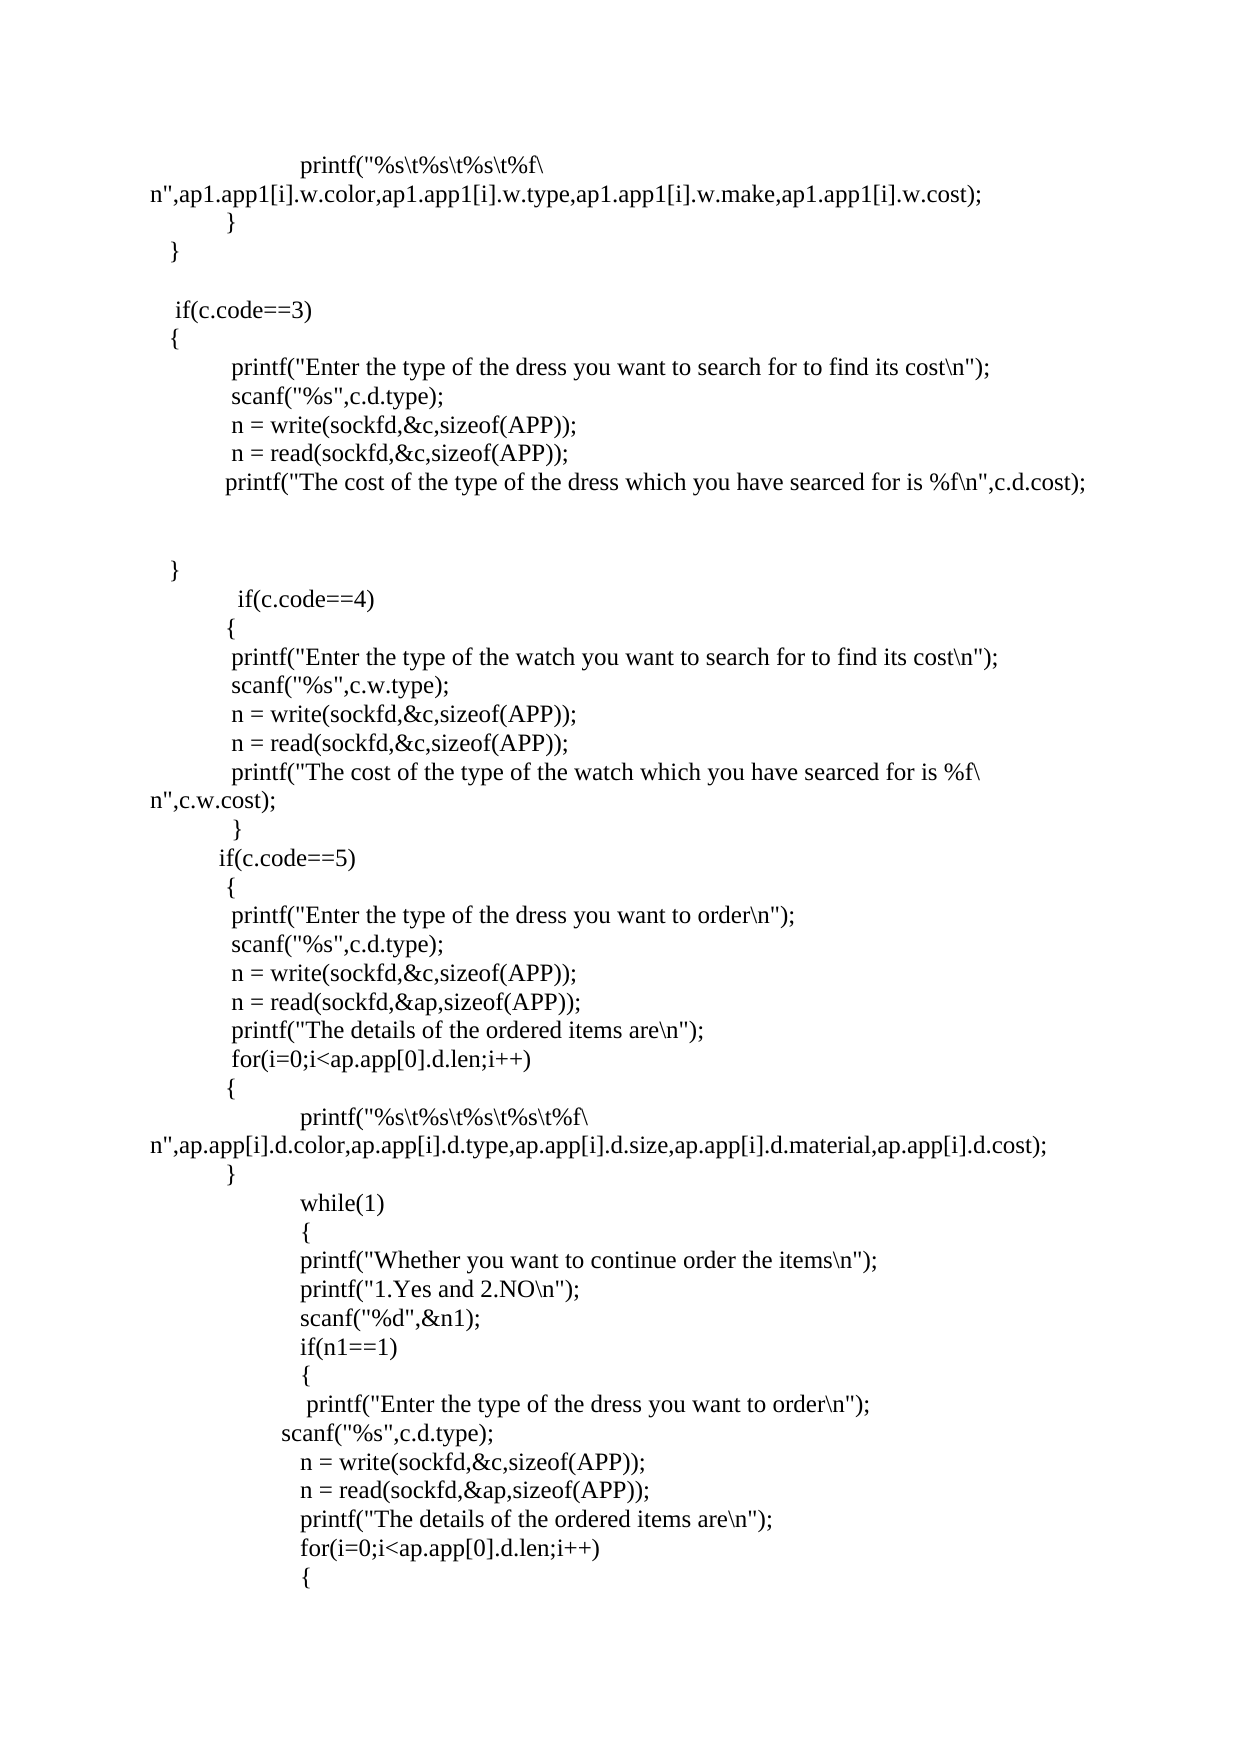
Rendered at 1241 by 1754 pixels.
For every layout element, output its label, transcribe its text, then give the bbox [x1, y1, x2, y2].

text printf("The details of the ordered items are\n"); [150, 1016, 1090, 1044]
text if(c.code==4) [150, 584, 1090, 613]
text n = read(sockfd,&ap,sizeof(APP)); [150, 987, 1090, 1016]
text { [150, 1361, 1090, 1389]
text } [150, 1159, 1090, 1188]
text scanf("%d",&n1); [150, 1303, 1090, 1332]
text n = write(sockfd,&c,sizeof(APP)); [150, 699, 1090, 728]
text { [150, 1217, 1090, 1246]
text { [150, 1073, 1090, 1102]
text n = read(sockfd,&ap,sizeof(APP)); [150, 1476, 1090, 1504]
text while(1) [150, 1188, 1090, 1217]
text if(c.code==5) [150, 843, 1090, 872]
text printf("%s\t%s\t%s\t%f\n",ap1.app1[i].w.color,ap1.app1[i].w.type,ap1.app1[i].w.make,ap1.app1[i].w.cost); [150, 150, 1090, 207]
text if(c.code==3) [150, 295, 1090, 323]
text n = read(sockfd,&c,sizeof(APP)); [150, 728, 1090, 757]
text printf("%s\t%s\t%s\t%s\t%f\n",ap.app[i].d.color,ap.app[i].d.type,ap.app[i].d.size,ap.app[i].d.material,ap.app[i].d.cost); [150, 1102, 1090, 1159]
text for(i=0;i<ap.app[0].d.len;i++) [150, 1533, 1090, 1562]
text scanf("%s",c.d.type); [150, 1418, 1090, 1447]
text for(i=0;i<ap.app[0].d.len;i++) [150, 1044, 1090, 1073]
text printf("1.Yes and 2.NO\n"); [150, 1274, 1090, 1303]
text if(n1==1) [150, 1332, 1090, 1361]
text printf("Enter the type of the dress you want to order\n"); [150, 1389, 1090, 1418]
text } [150, 236, 1090, 265]
text printf("The details of the ordered items are\n"); [150, 1504, 1090, 1533]
text { [150, 613, 1090, 642]
text { [150, 1562, 1090, 1591]
text n = write(sockfd,&c,sizeof(APP)); [150, 1447, 1090, 1476]
text scanf("%s",c.w.type); [150, 671, 1090, 699]
text printf("The cost of the type of the dress which you have searced for is %f\n",c.d.cost); [150, 467, 1090, 496]
text n = write(sockfd,&c,sizeof(APP)); [150, 958, 1090, 987]
text } [150, 556, 1090, 584]
text } [150, 207, 1090, 236]
text scanf("%s",c.d.type); [150, 381, 1090, 410]
text n = read(sockfd,&c,sizeof(APP)); [150, 438, 1090, 467]
text printf("The cost of the type of the watch which you have searced for is %f\n",c.w.cost); [150, 757, 1090, 814]
text { [150, 872, 1090, 901]
text printf("Enter the type of the dress you want to search for to find its cost\n"); [150, 352, 1090, 381]
text printf("Whether you want to continue order the items\n"); [150, 1246, 1090, 1274]
text { [150, 323, 1090, 352]
text printf("Enter the type of the dress you want to order\n"); [150, 901, 1090, 929]
text n = write(sockfd,&c,sizeof(APP)); [150, 410, 1090, 438]
text } [150, 814, 1090, 843]
text scanf("%s",c.d.type); [150, 929, 1090, 958]
text printf("Enter the type of the watch you want to search for to find its cost\n"); [150, 642, 1090, 671]
